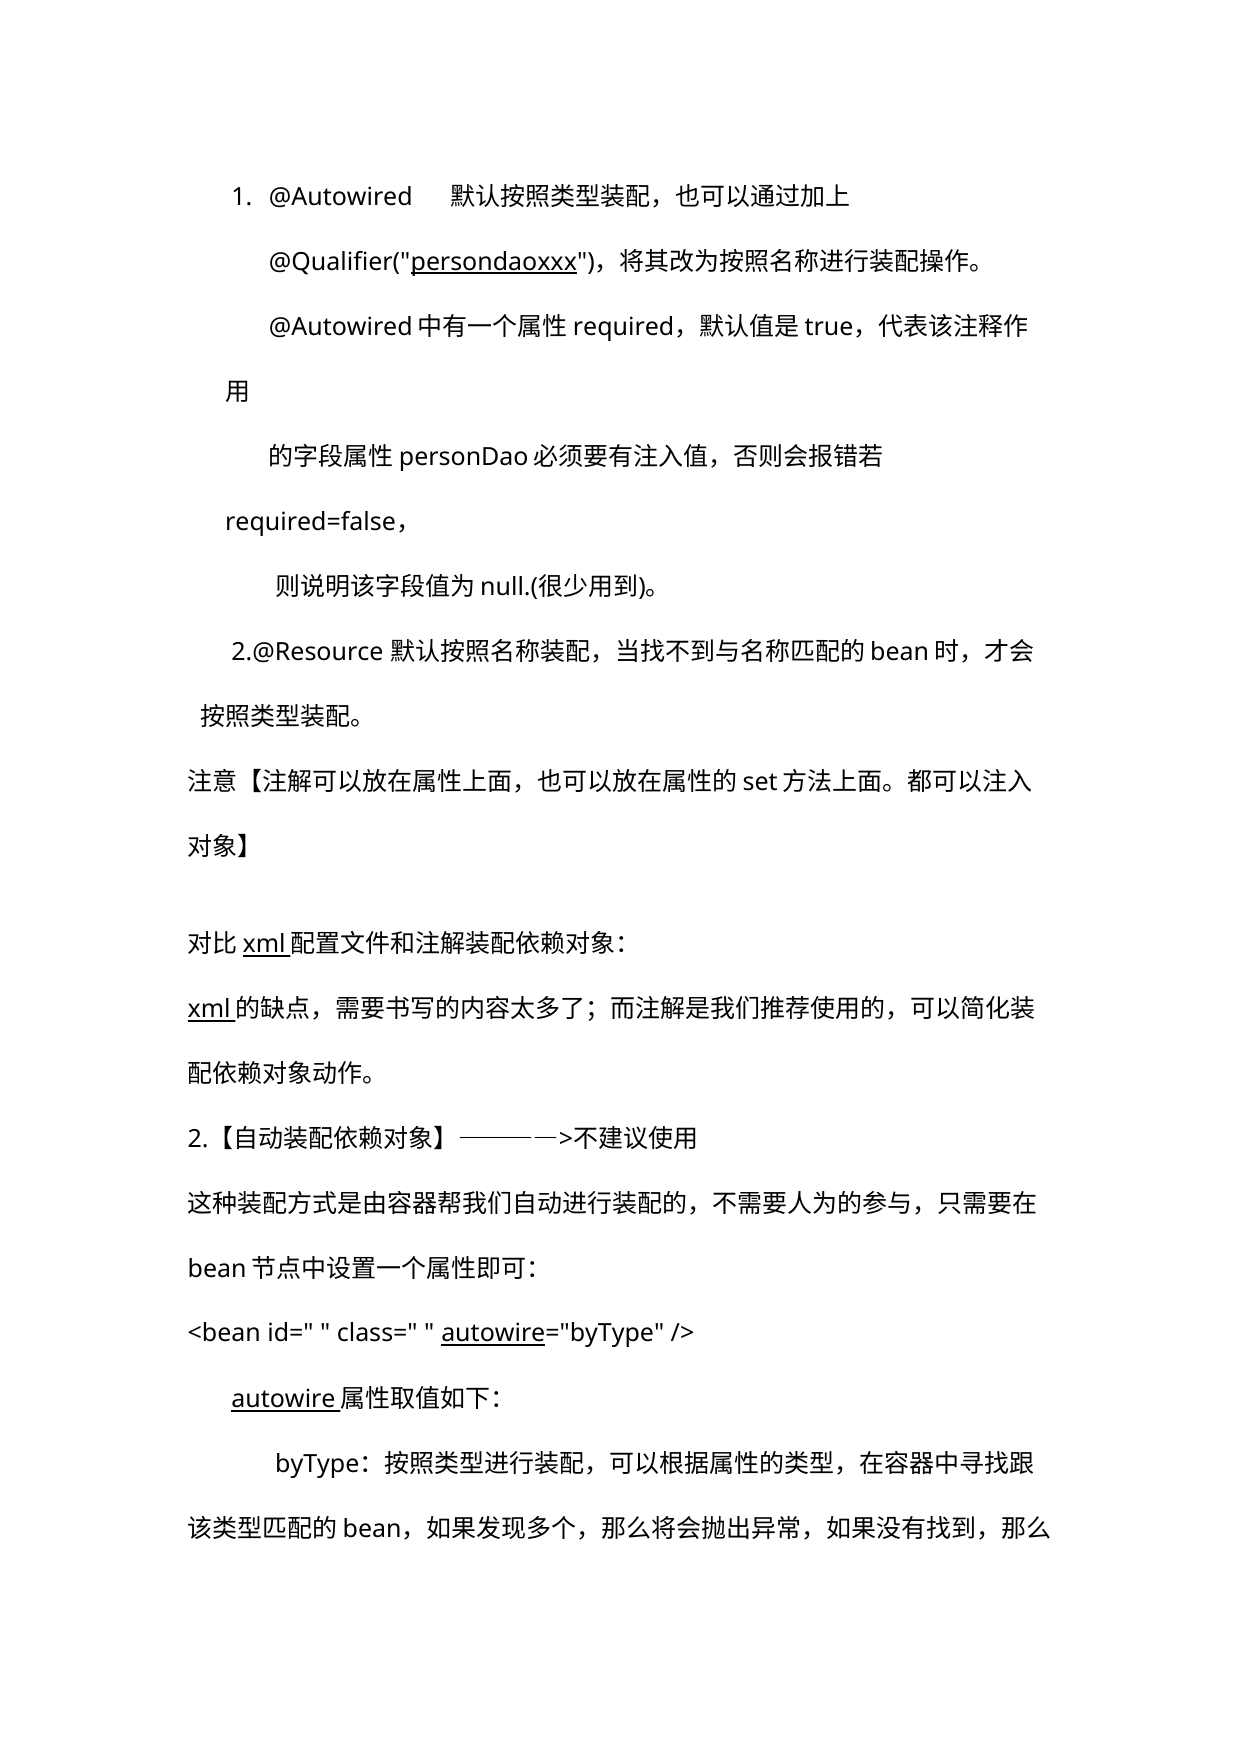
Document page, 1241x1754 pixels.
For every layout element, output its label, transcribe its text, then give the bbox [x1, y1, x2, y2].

text 的字段属性personDao必须要有注入值，否则会报错若required=false， [225, 422, 1053, 552]
text 这种装配方式是由容器帮我们自动进行装配的，不需要人为的参与，只需要在bean节点中设置一个属性即可： [187, 1169, 1053, 1299]
text <bean id=" " class=" " autowire="byType" /> [187, 1299, 1053, 1364]
text 注意【注解可以放在属性上面，也可以放在属性的set方法上面。都可以注入对象】 [187, 747, 1053, 877]
text @Autowired中有一个属性required，默认值是true，代表该注释作用 [225, 292, 1053, 422]
text 2.@Resource 默认按照名称装配，当找不到与名称匹配的bean时，才会按照类型装配。 [200, 617, 1053, 747]
text xml的缺点，需要书写的内容太多了；而注解是我们推荐使用的，可以简化装配依赖对象动作。 [187, 974, 1053, 1104]
text autowire属性取值如下： [187, 1364, 1053, 1429]
text 2.【自动装配依赖对象】————>不建议使用 [187, 1104, 1053, 1169]
text 则说明该字段值为null.(很少用到)。 [187, 552, 1053, 617]
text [187, 1429, 1053, 1559]
list @Autowired 默认按照类型装配，也可以通过加上@Qualifier("persondaoxxx")，将其改为按照名称进行装配操作。 [231, 162, 1053, 292]
text 对比xml配置文件和注解装配依赖对象： [187, 909, 1053, 974]
